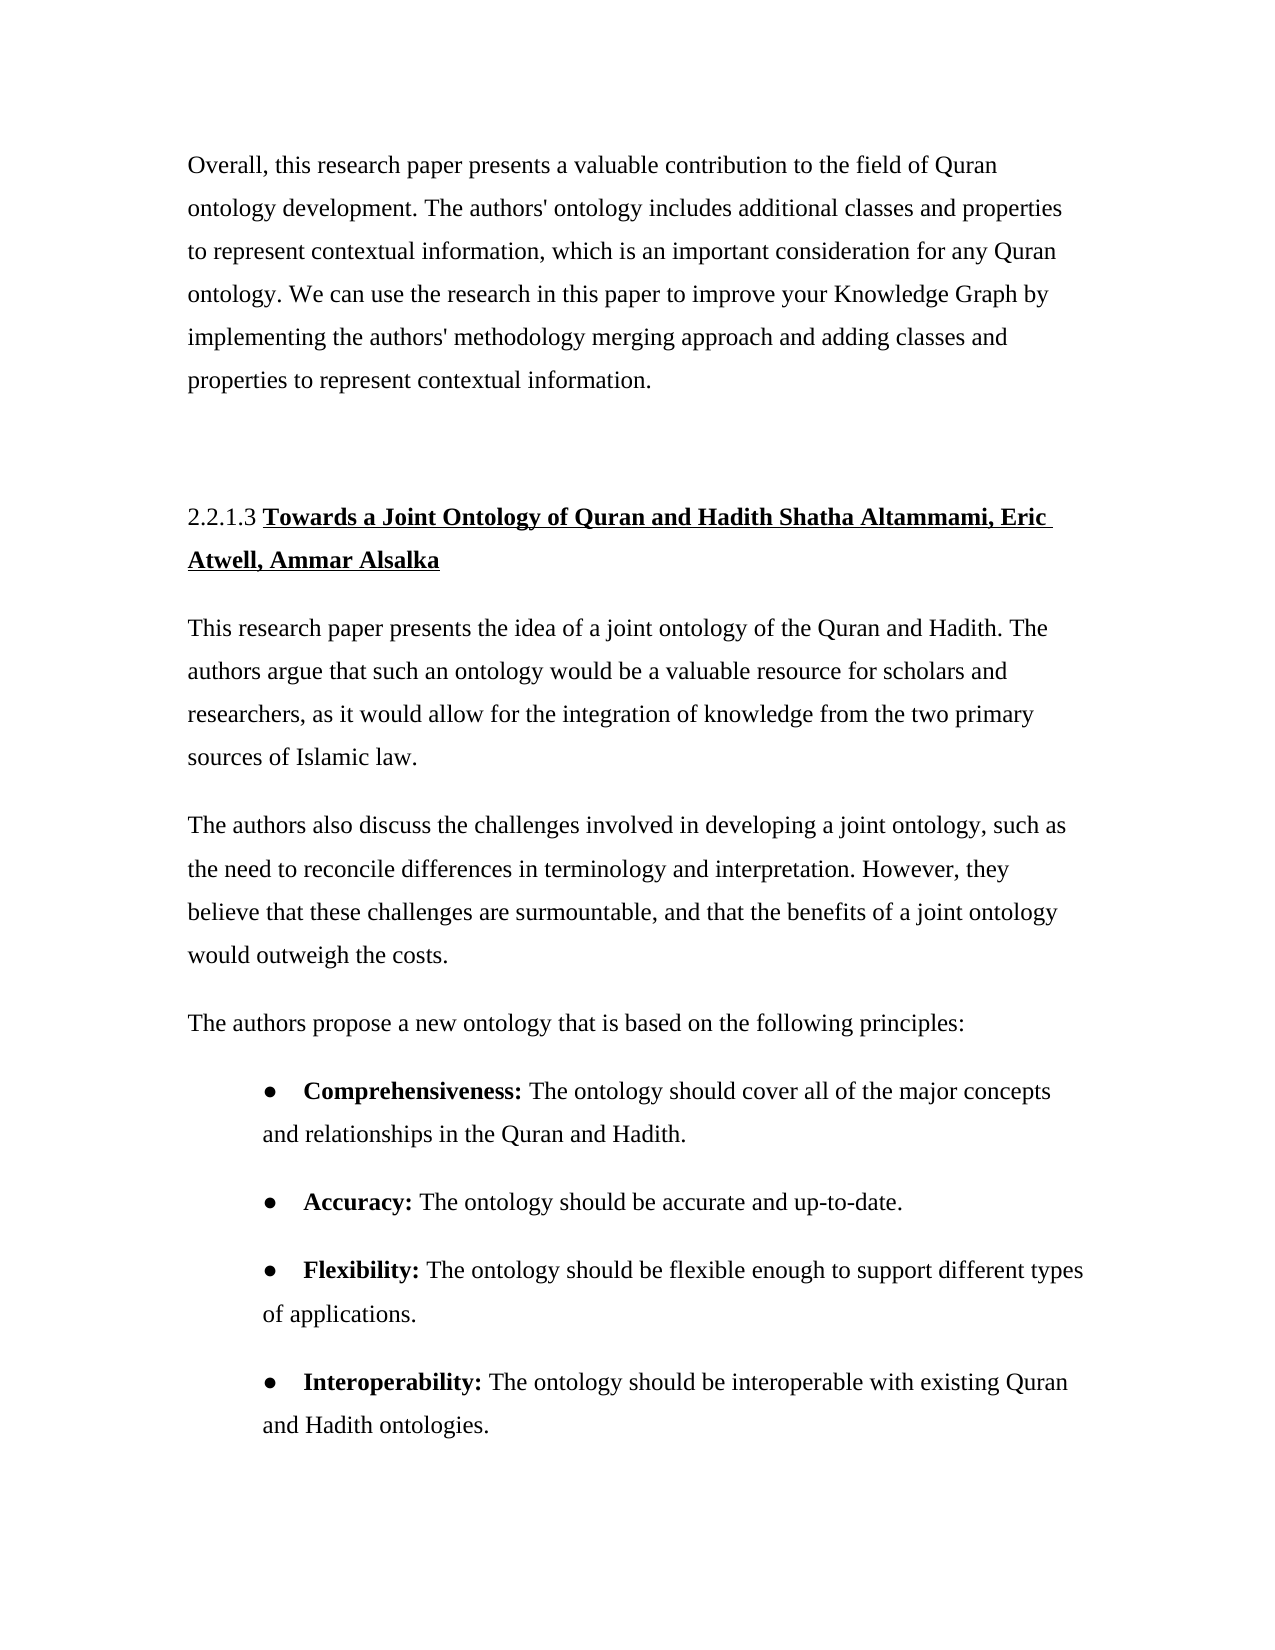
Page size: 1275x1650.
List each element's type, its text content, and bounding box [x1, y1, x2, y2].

text 2.2.1.3 Towards a Joint Ontology of Quran and Hadith Shatha Altammami, Eric Atwell, Ammar Alsalka [187, 502, 1087, 574]
text The authors also discuss the challenges involved in developing a joint ontology, such as the need to reconcile differences in terminology and interpretation. However, they believe that these challenges are surmountable, and that the benefits of a joint ontology would outweigh the costs. [187, 811, 1087, 969]
text ● Flexibility: The ontology should be flexible enough to support different types of applications. [262, 1256, 1087, 1327]
text This research paper presents the idea of a joint ontology of the Quran and Hadith. The authors argue that such an ontology would be a valuable resource for scholars and researchers, as it would allow for the integration of knowledge from the two primary sources of Islamic law. [187, 613, 1087, 771]
text Overall, this research paper presents a valuable contribution to the field of Quran ontology development. The authors' ontology includes additional classes and properties to represent contextual information, which is an important consideration for any Quran ontology. We can use the research in this paper to improve your Knowledge Graph by implementing the authors' methodology merging approach and adding classes and properties to represent contextual information. [187, 150, 1087, 394]
text The authors propose a new ontology that is based on the following principles: [187, 1008, 1087, 1037]
text ● Interoperability: The ontology should be interoperable with existing Quran and Hadith ontologies. [262, 1367, 1087, 1439]
text ● Comprehensiveness: The ontology should cover all of the major concepts and relationships in the Quran and Hadith. [262, 1076, 1087, 1148]
text ● Accuracy: The ontology should be accurate and up-to-date. [262, 1187, 1087, 1216]
